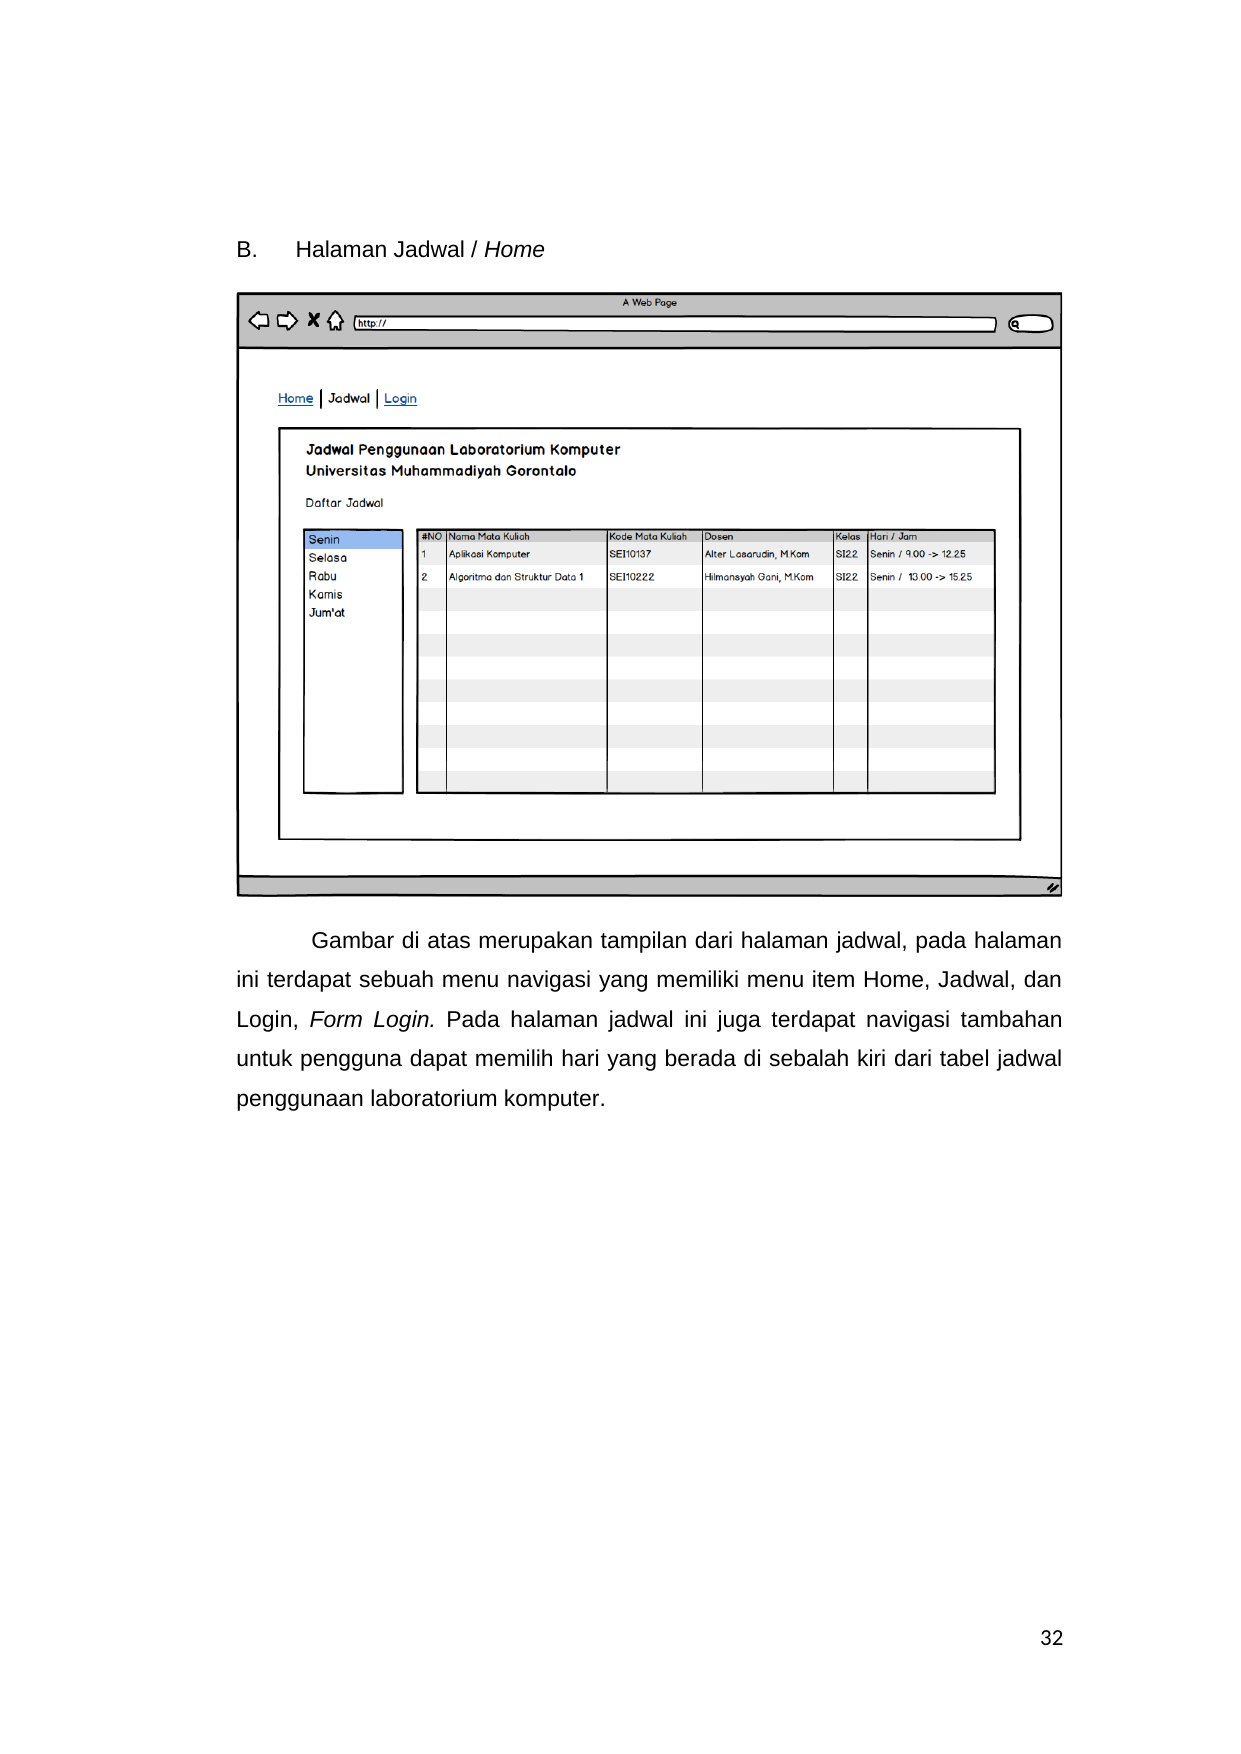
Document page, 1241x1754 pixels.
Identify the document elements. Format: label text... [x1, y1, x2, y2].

text Gambar di atas merupakan tampilan dari halaman jadwal, pada halaman ini terdapat sebuah menu navigasi yang memiliki menu item Home, Jadwal, dan Login, Form Login. Pada halaman jadwal ini juga terdapat navigasi tambahan untuk pengguna dapat memilih hari yang berada di sebalah kiri dari tabel jadwal penggunaan laboratorium komputer. [236, 927, 1063, 1111]
list Halaman Jadwal / Home [236, 236, 1063, 263]
picture [236, 292, 1063, 897]
